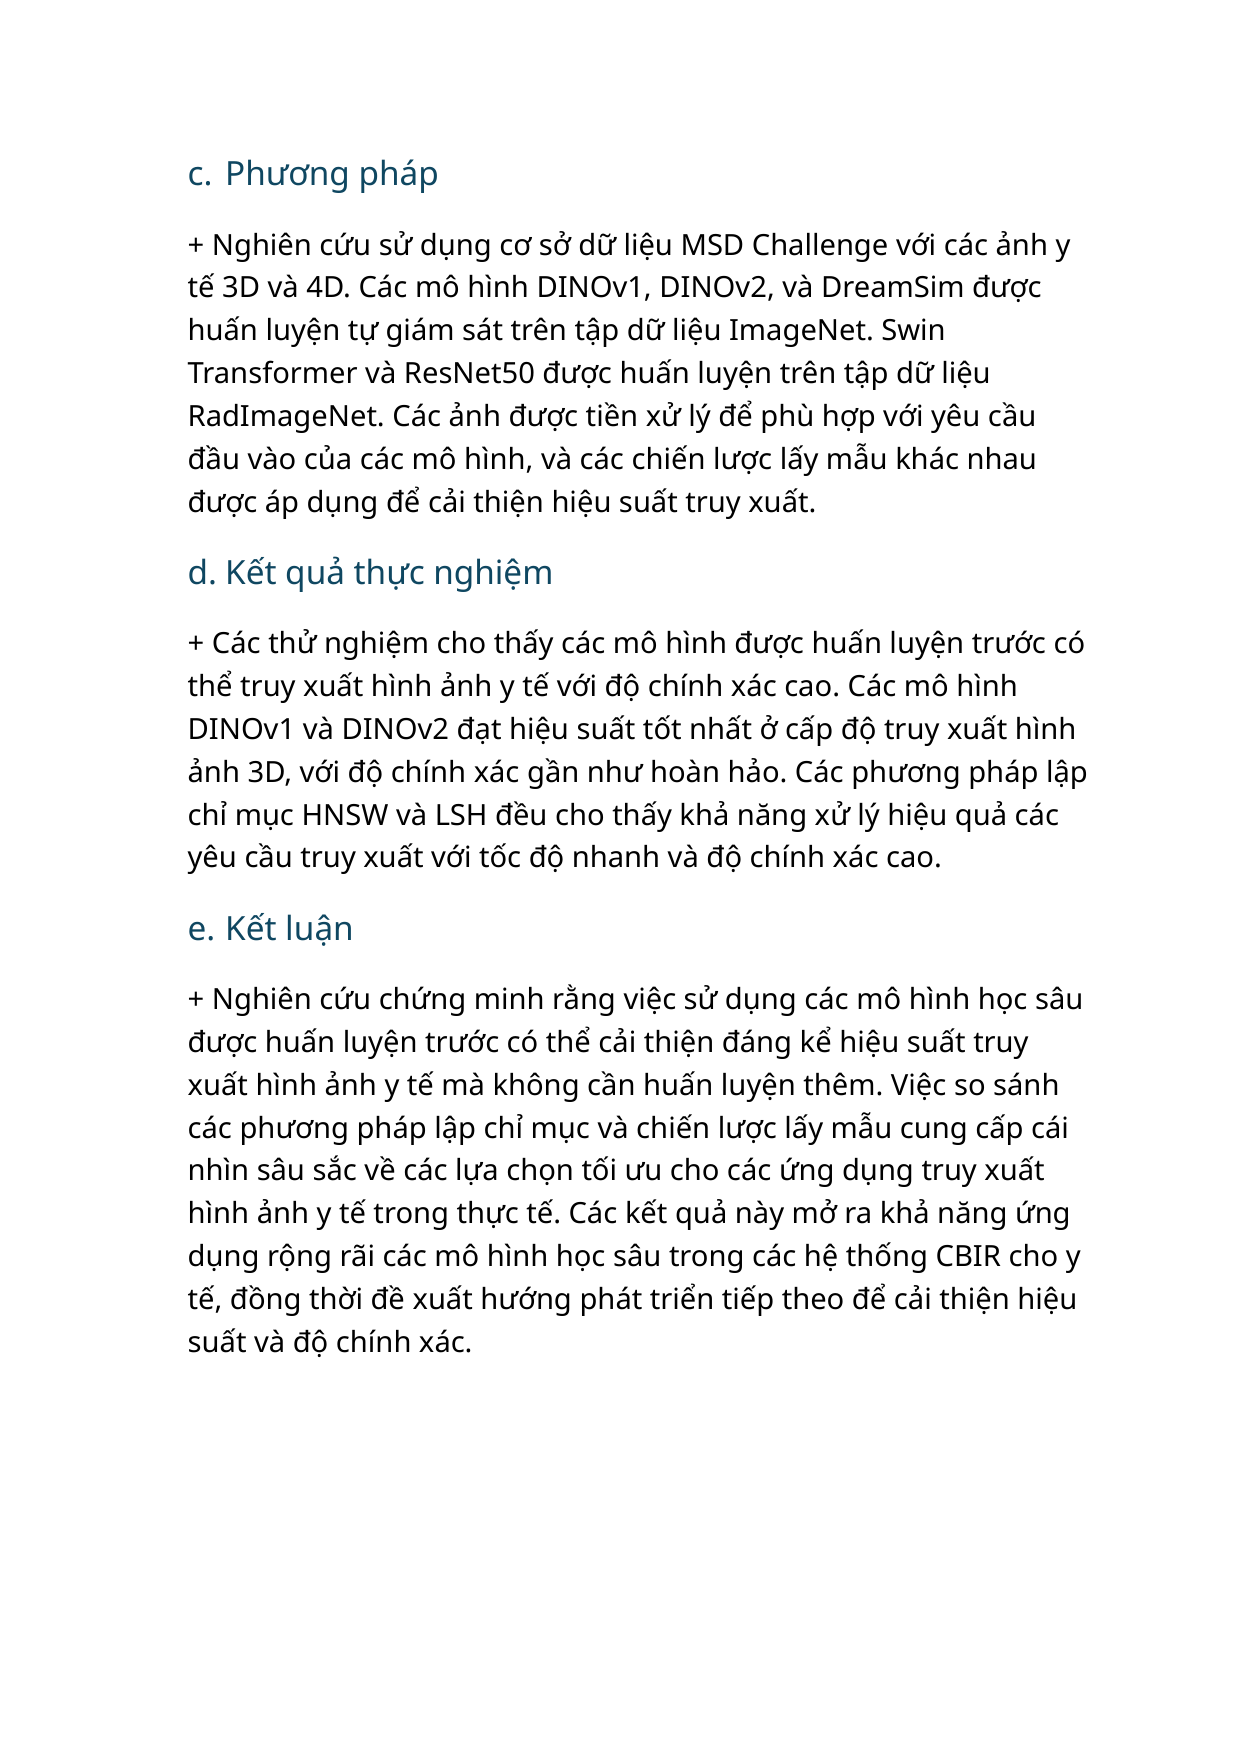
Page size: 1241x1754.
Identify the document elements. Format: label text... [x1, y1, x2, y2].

text + Các thử nghiệm cho thấy các mô hình được huấn luyện trước có thể truy xuất hình ảnh y tế với độ chính xác cao. Các mô hình DINOv1 và DINOv2 đạt hiệu suất tốt nhất ở cấp độ truy xuất hình ảnh 3D, với độ chính xác gần như hoàn hảo. Các phương pháp lập chỉ mục HNSW và LSH đều cho thấy khả năng xử lý hiệu quả các yêu cầu truy xuất với tốc độ nhanh và độ chính xác cao. [187, 623, 1090, 876]
text + Nghiên cứu chứng minh rằng việc sử dụng các mô hình học sâu được huấn luyện trước có thể cải thiện đáng kể hiệu suất truy xuất hình ảnh y tế mà không cần huấn luyện thêm. Việc so sánh các phương pháp lập chỉ mục và chiến lược lấy mẫu cung cấp cái nhìn sâu sắc về các lựa chọn tối ưu cho các ứng dụng truy xuất hình ảnh y tế trong thực tế. Các kết quả này mở ra khả năng ứng dụng rộng rãi các mô hình học sâu trong các hệ thống CBIR cho y tế, đồng thời đề xuất hướng phát triển tiếp theo để cải thiện hiệu suất và độ chính xác. [187, 978, 1090, 1361]
subtitle Kết luận [187, 904, 1090, 950]
text + Nghiên cứu sử dụng cơ sở dữ liệu MSD Challenge với các ảnh y tế 3D và 4D. Các mô hình DINOv1, DINOv2, và DreamSim được huấn luyện tự giám sát trên tập dữ liệu ImageNet. Swin Transformer và ResNet50 được huấn luyện trên tập dữ liệu RadImageNet. Các ảnh được tiền xử lý để phù hợp với yêu cầu đầu vào của các mô hình, và các chiến lược lấy mẫu khác nhau được áp dụng để cải thiện hiệu suất truy xuất. [187, 224, 1090, 521]
subtitle Kết quả thực nghiệm [187, 549, 1090, 594]
subtitle Phương pháp [187, 150, 1090, 195]
